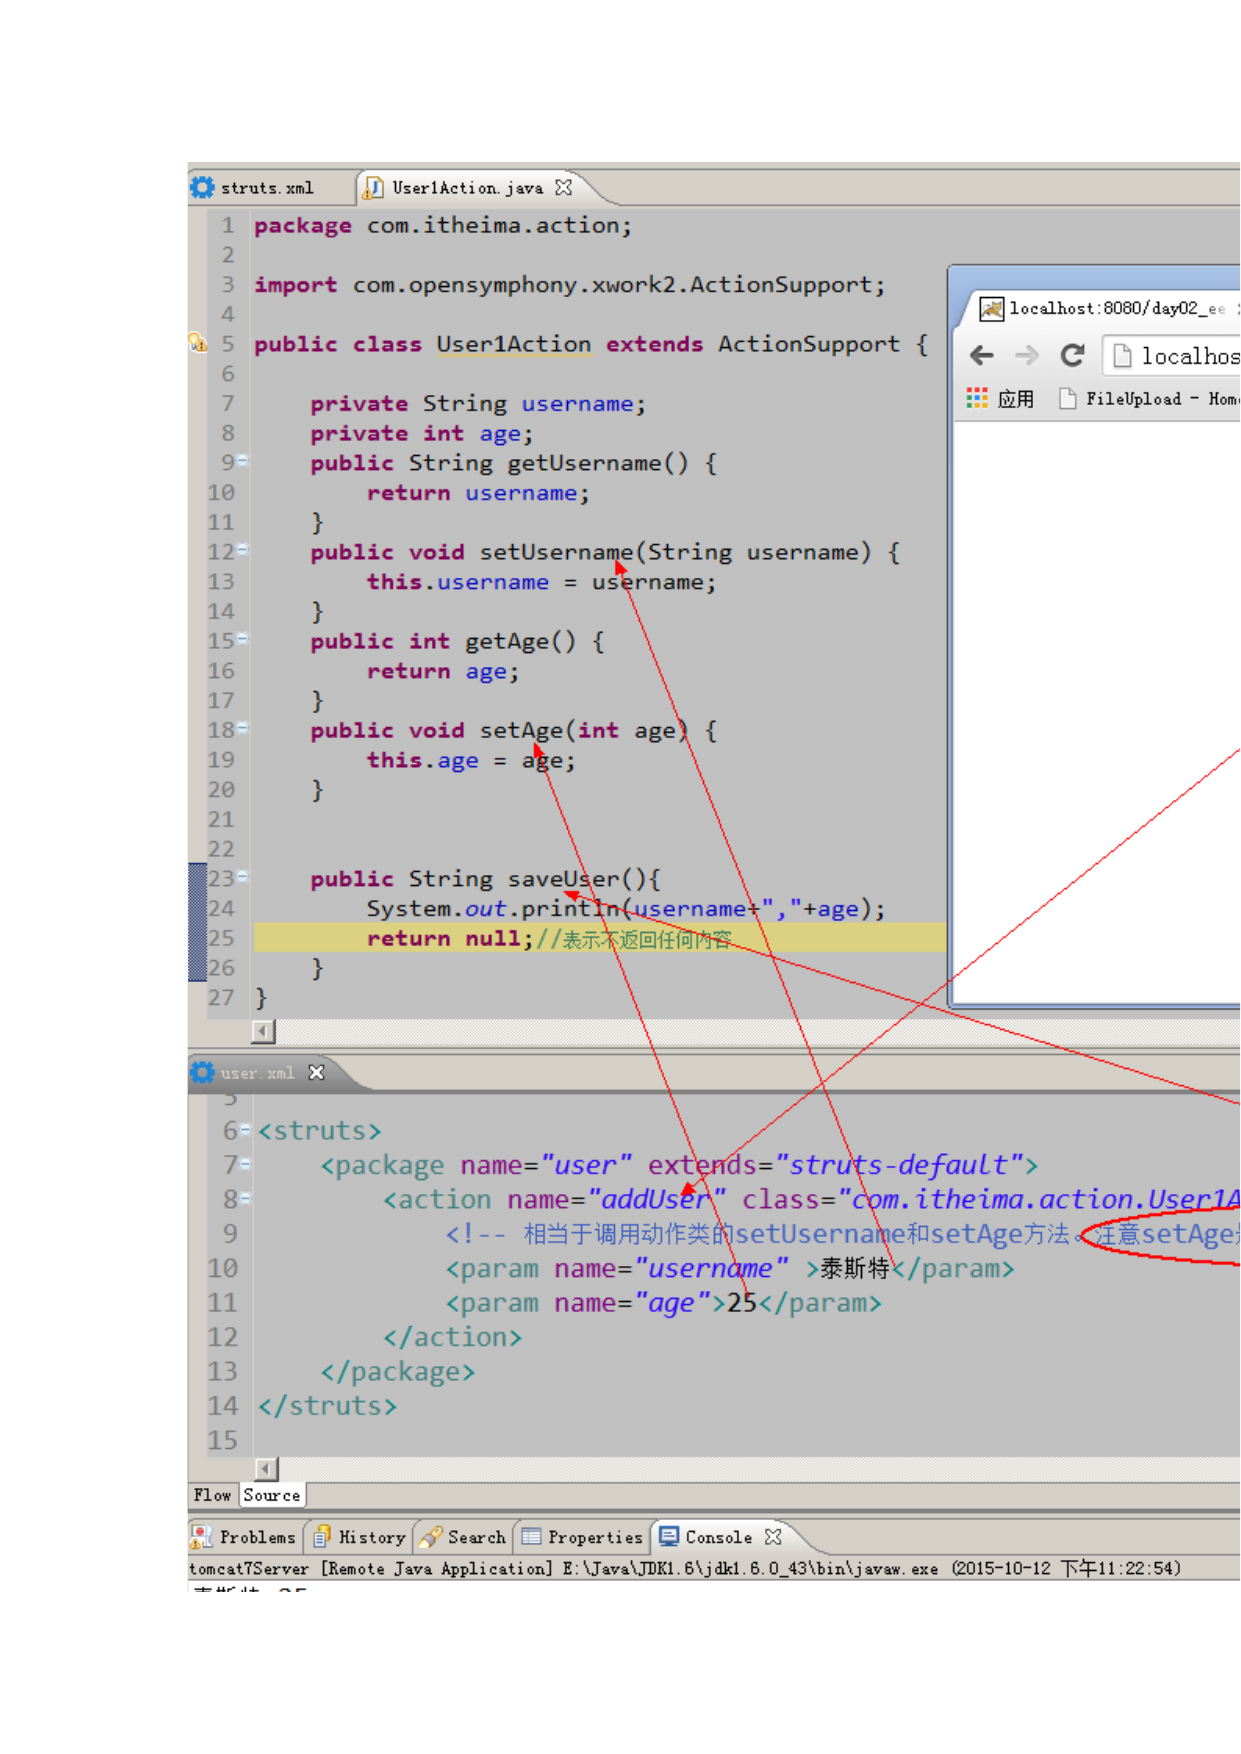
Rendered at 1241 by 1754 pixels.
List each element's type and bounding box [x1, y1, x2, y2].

picture [187, 162, 1241, 1592]
